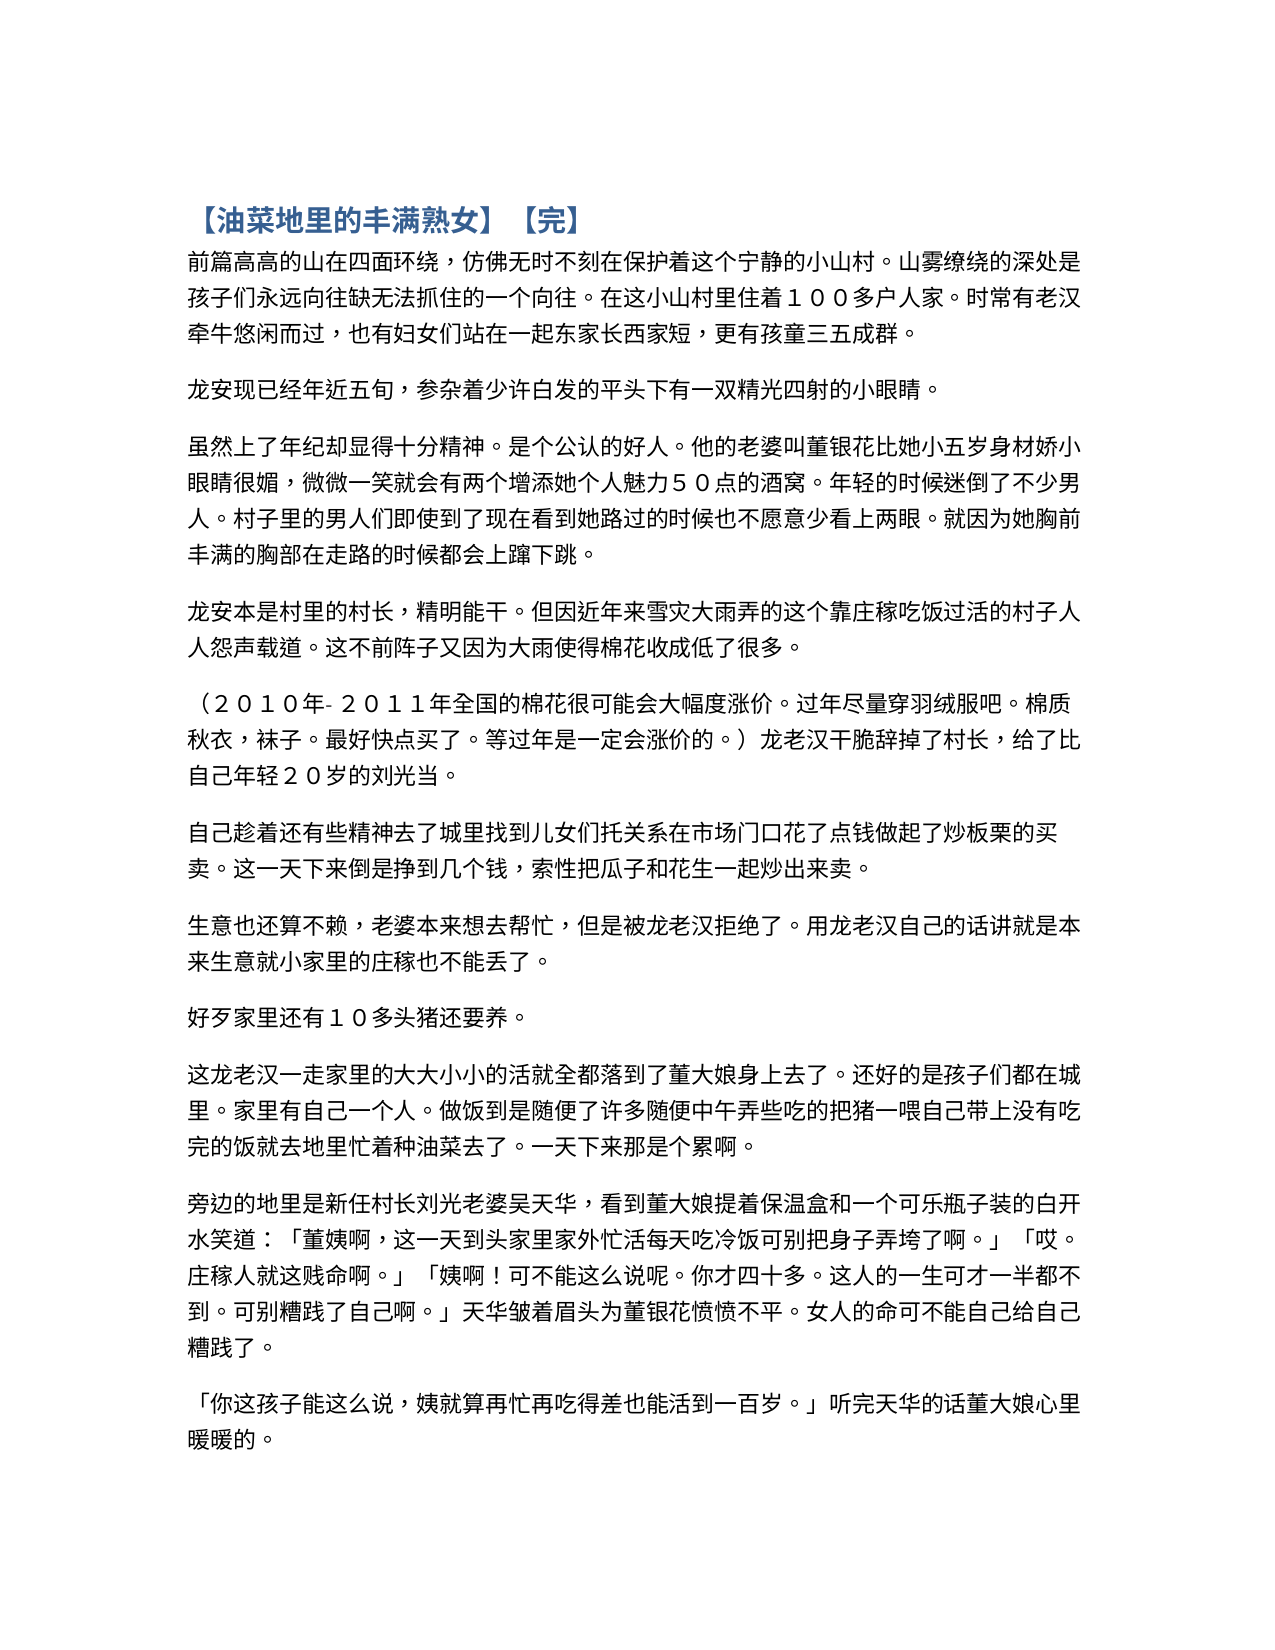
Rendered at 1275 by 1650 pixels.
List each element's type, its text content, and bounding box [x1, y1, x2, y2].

text 生意也还算不赖，老婆本来想去帮忙，但是被龙老汉拒绝了。用龙老汉自己的话讲就是本来生意就小家里的庄稼也不能丢了。 [187, 910, 1087, 977]
text 旁边的地里是新任村长刘光老婆吴天华，看到董大娘提着保温盒和一个可乐瓶子装的白开水笑道：「董姨啊，这一天到头家里家外忙活每天吃冷饭可别把身子弄垮了啊。」「哎。庄稼人就这贱命啊。」「姨啊！可不能这么说呢。你才四十多。这人的一生可才一半都不到。可别糟践了自己啊。」天华皱着眉头为董银花愤愤不平。女人的命可不能自己给自己糟践了。 [187, 1188, 1087, 1363]
text 这龙老汉一走家里的大大小小的活就全都落到了董大娘身上去了。还好的是孩子们都在城里。家里有自己一个人。做饭到是随便了许多随便中午弄些吃的把猪一喂自己带上没有吃完的饭就去地里忙着种油菜去了。一天下来那是个累啊。 [187, 1059, 1087, 1162]
text （２０１０年- ２０１１年全国的棉花很可能会大幅度涨价。过年尽量穿羽绒服吧。棉质秋衣，袜子。最好快点买了。等过年是一定会涨价的。）龙老汉干脆辞掉了村长，给了比自己年轻２０岁的刘光当。 [187, 688, 1087, 791]
text 龙安本是村里的村长，精明能干。但因近年来雪灾大雨弄的这个靠庄稼吃饭过活的村子人人怨声载道。这不前阵子又因为大雨使得棉花收成低了很多。 [187, 596, 1087, 663]
text 虽然上了年纪却显得十分精神。是个公认的好人。他的老婆叫董银花比她小五岁身材娇小眼睛很媚，微微一笑就会有两个增添她个人魅力５０点的酒窝。年轻的时候迷倒了不少男人。村子里的男人们即使到了现在看到她路过的时候也不愿意少看上两眼。就因为她胸前丰满的胸部在走路的时候都会上蹿下跳。 [187, 431, 1087, 570]
text 好歹家里还有１０多头猪还要养。 [187, 1002, 1087, 1034]
subtitle 【油菜地里的丰满熟女】【完】 [187, 200, 1087, 240]
text 自己趁着还有些精神去了城里找到儿女们托关系在市场门口花了点钱做起了炒板栗的买卖。这一天下来倒是挣到几个钱，索性把瓜子和花生一起炒出来卖。 [187, 817, 1087, 884]
text 龙安现已经年近五旬，参杂着少许白发的平头下有一双精光四射的小眼睛。 [187, 374, 1087, 406]
text 「你这孩子能这么说，姨就算再忙再吃得差也能活到一百岁。」听完天华的话董大娘心里暖暖的。 [187, 1388, 1087, 1456]
text 前篇高高的山在四面环绕，仿佛无时不刻在保护着这个宁静的小山村。山雾缭绕的深处是孩子们永远向往缺无法抓住的一个向往。在这小山村里住着１００多户人家。时常有老汉牵牛悠闲而过，也有妇女们站在一起东家长西家短，更有孩童三五成群。 [187, 246, 1087, 349]
